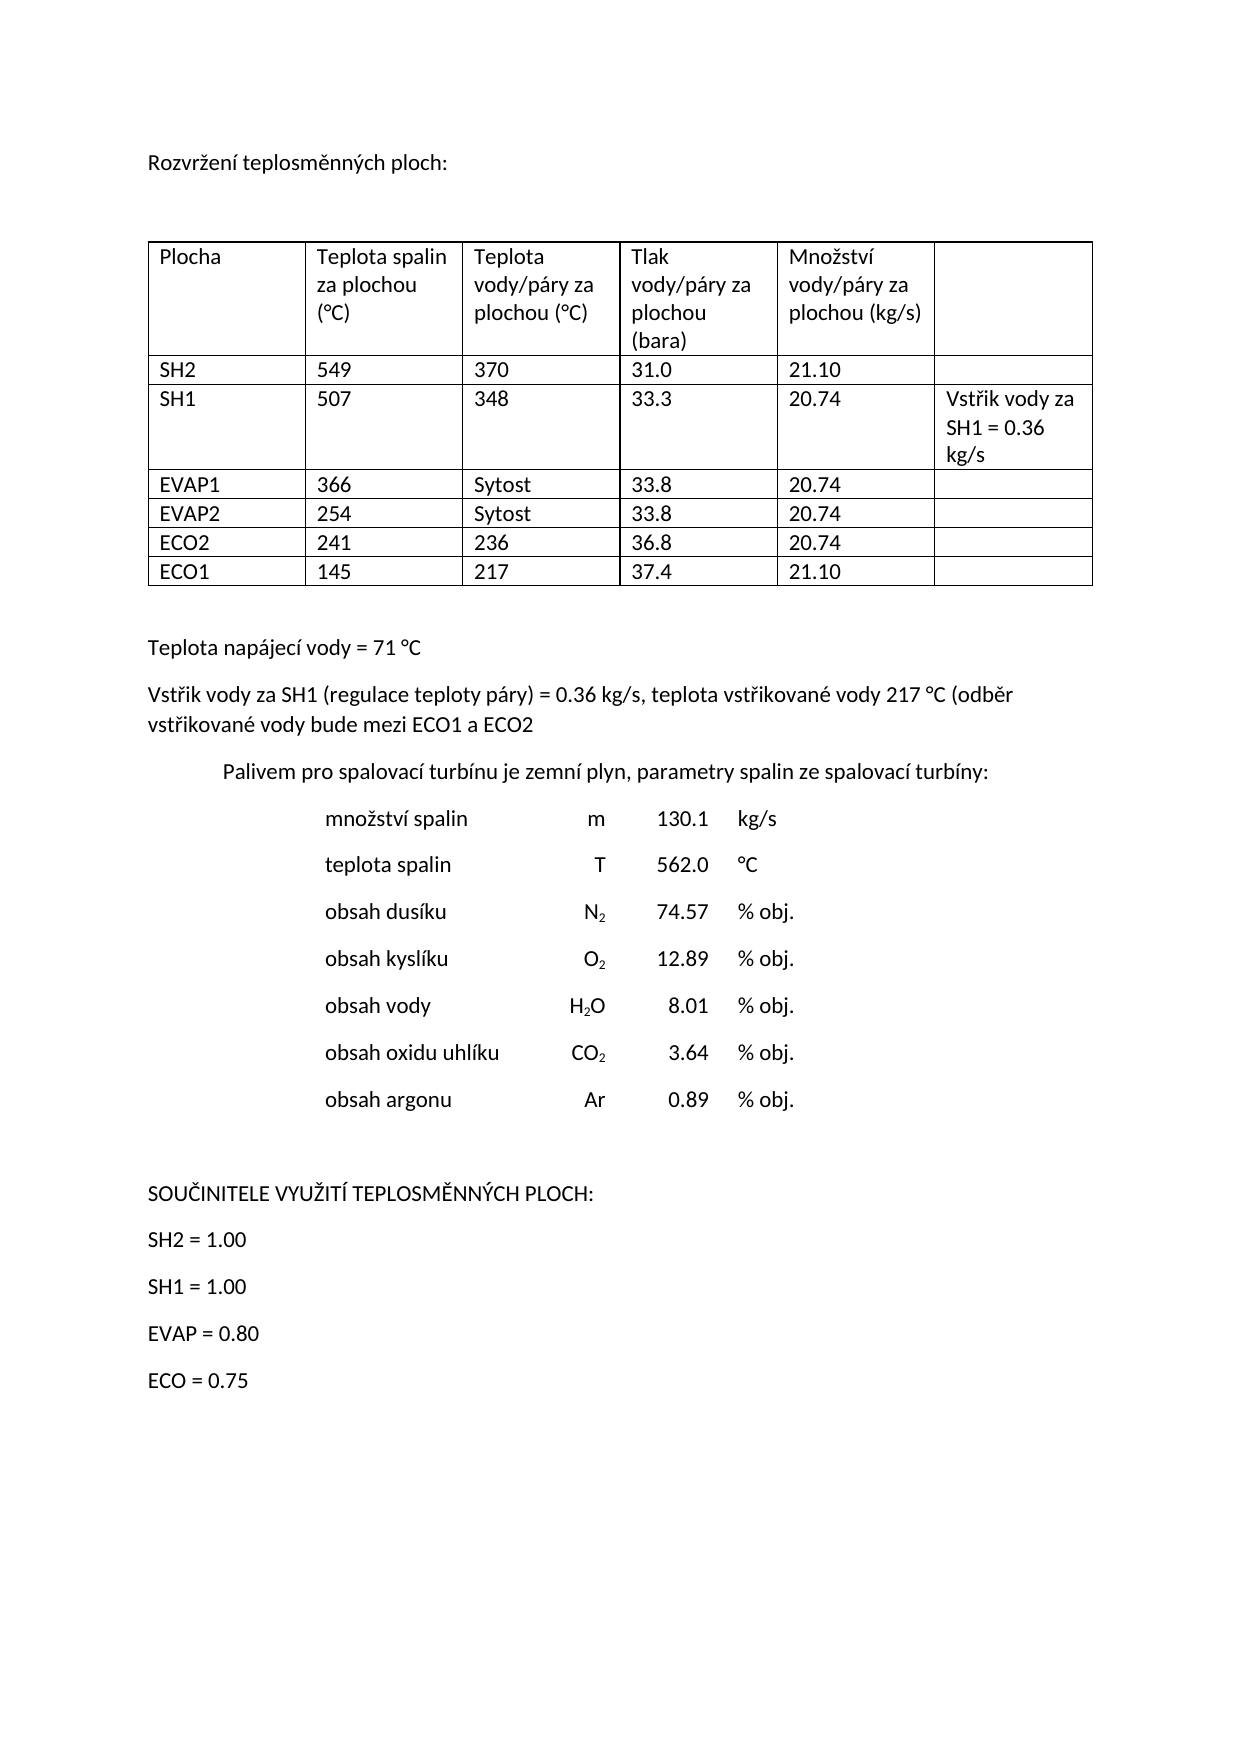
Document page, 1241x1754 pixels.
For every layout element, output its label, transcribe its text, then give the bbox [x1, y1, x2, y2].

table_cell [935, 470, 1092, 498]
table_cell ECO1 [149, 557, 305, 585]
table_cell 20.74 [778, 385, 934, 469]
table_header Teplota spalin za plochou (°C) [306, 243, 462, 354]
table_cell 20.74 [778, 528, 934, 556]
text SH2 = 1.00 [148, 1226, 1093, 1253]
table_cell [935, 356, 1092, 383]
table_cell 33.8 [621, 499, 777, 527]
table_cell 31.0 [621, 356, 777, 383]
text ECO = 0.75 [148, 1366, 1093, 1394]
table_cell ECO2 [149, 528, 305, 556]
table_cell [935, 557, 1092, 585]
text obsah dusíku N2 74.57 % obj. [325, 897, 1093, 925]
text obsah vody H2O 8.01 % obj. [325, 991, 1093, 1019]
table_cell 254 [306, 499, 462, 527]
table_cell 36.8 [621, 528, 777, 556]
text EVAP = 0.80 [148, 1319, 1093, 1347]
table_cell 507 [306, 385, 462, 469]
table_header [935, 243, 1092, 354]
text SOUČINITELE VYUŽITÍ TEPLOSMĚNNÝCH PLOCH: [148, 1179, 1093, 1207]
table_cell 217 [463, 557, 619, 585]
text obsah argonu Ar 0.89 % obj. [325, 1085, 1093, 1113]
table_header Plocha [149, 243, 305, 354]
table_cell 33.3 [621, 385, 777, 469]
table_cell EVAP2 [149, 499, 305, 527]
text Vstřik vody za SH1 (regulace teploty páry) = 0.36 kg/s, teplota vstřikované vody 217 °C (odběr vstřikované vody bude mezi ECO1 a ECO2 [148, 680, 1093, 738]
text SH1 = 1.00 [148, 1272, 1093, 1300]
table_cell EVAP1 [149, 470, 305, 498]
table_cell 348 [463, 385, 619, 469]
table_cell Vstřik vody za SH1 = 0.36 kg/s [935, 385, 1092, 469]
table_cell 370 [463, 356, 619, 383]
text Rozvržení teplosměnných ploch: [148, 148, 1093, 176]
table_cell 37.4 [621, 557, 777, 585]
table_cell 236 [463, 528, 619, 556]
table_cell 33.8 [621, 470, 777, 498]
table_cell 21.10 [778, 356, 934, 383]
text množství spalin m 130.1 kg/s [325, 804, 1093, 832]
table_header Množství vody/páry za plochou (kg/s) [778, 243, 934, 354]
table_cell 241 [306, 528, 462, 556]
text Teplota napájecí vody = 71 °C [148, 633, 1093, 661]
text Palivem pro spalovací turbínu je zemní plyn, parametry spalin ze spalovací turbíny: [223, 757, 1093, 785]
table_cell 20.74 [778, 499, 934, 527]
table_cell [935, 499, 1092, 527]
table_cell SH1 [149, 385, 305, 469]
table_cell 20.74 [778, 470, 934, 498]
table_cell 366 [306, 470, 462, 498]
table_cell Sytost [463, 499, 619, 527]
text obsah oxidu uhlíku CO2 3.64 % obj. [325, 1038, 1093, 1066]
table_cell 145 [306, 557, 462, 585]
table_cell [935, 528, 1092, 556]
table_cell 549 [306, 356, 462, 383]
table_cell SH2 [149, 356, 305, 383]
table_header Teplota vody/páry za plochou (°C) [463, 243, 619, 354]
table_cell Sytost [463, 470, 619, 498]
text obsah kyslíku O2 12.89 % obj. [325, 944, 1093, 972]
table_cell 21.10 [778, 557, 934, 585]
table_header Tlak vody/páry za plochou (bara) [621, 243, 777, 354]
text teplota spalin T 562.0 °C [325, 851, 1093, 878]
